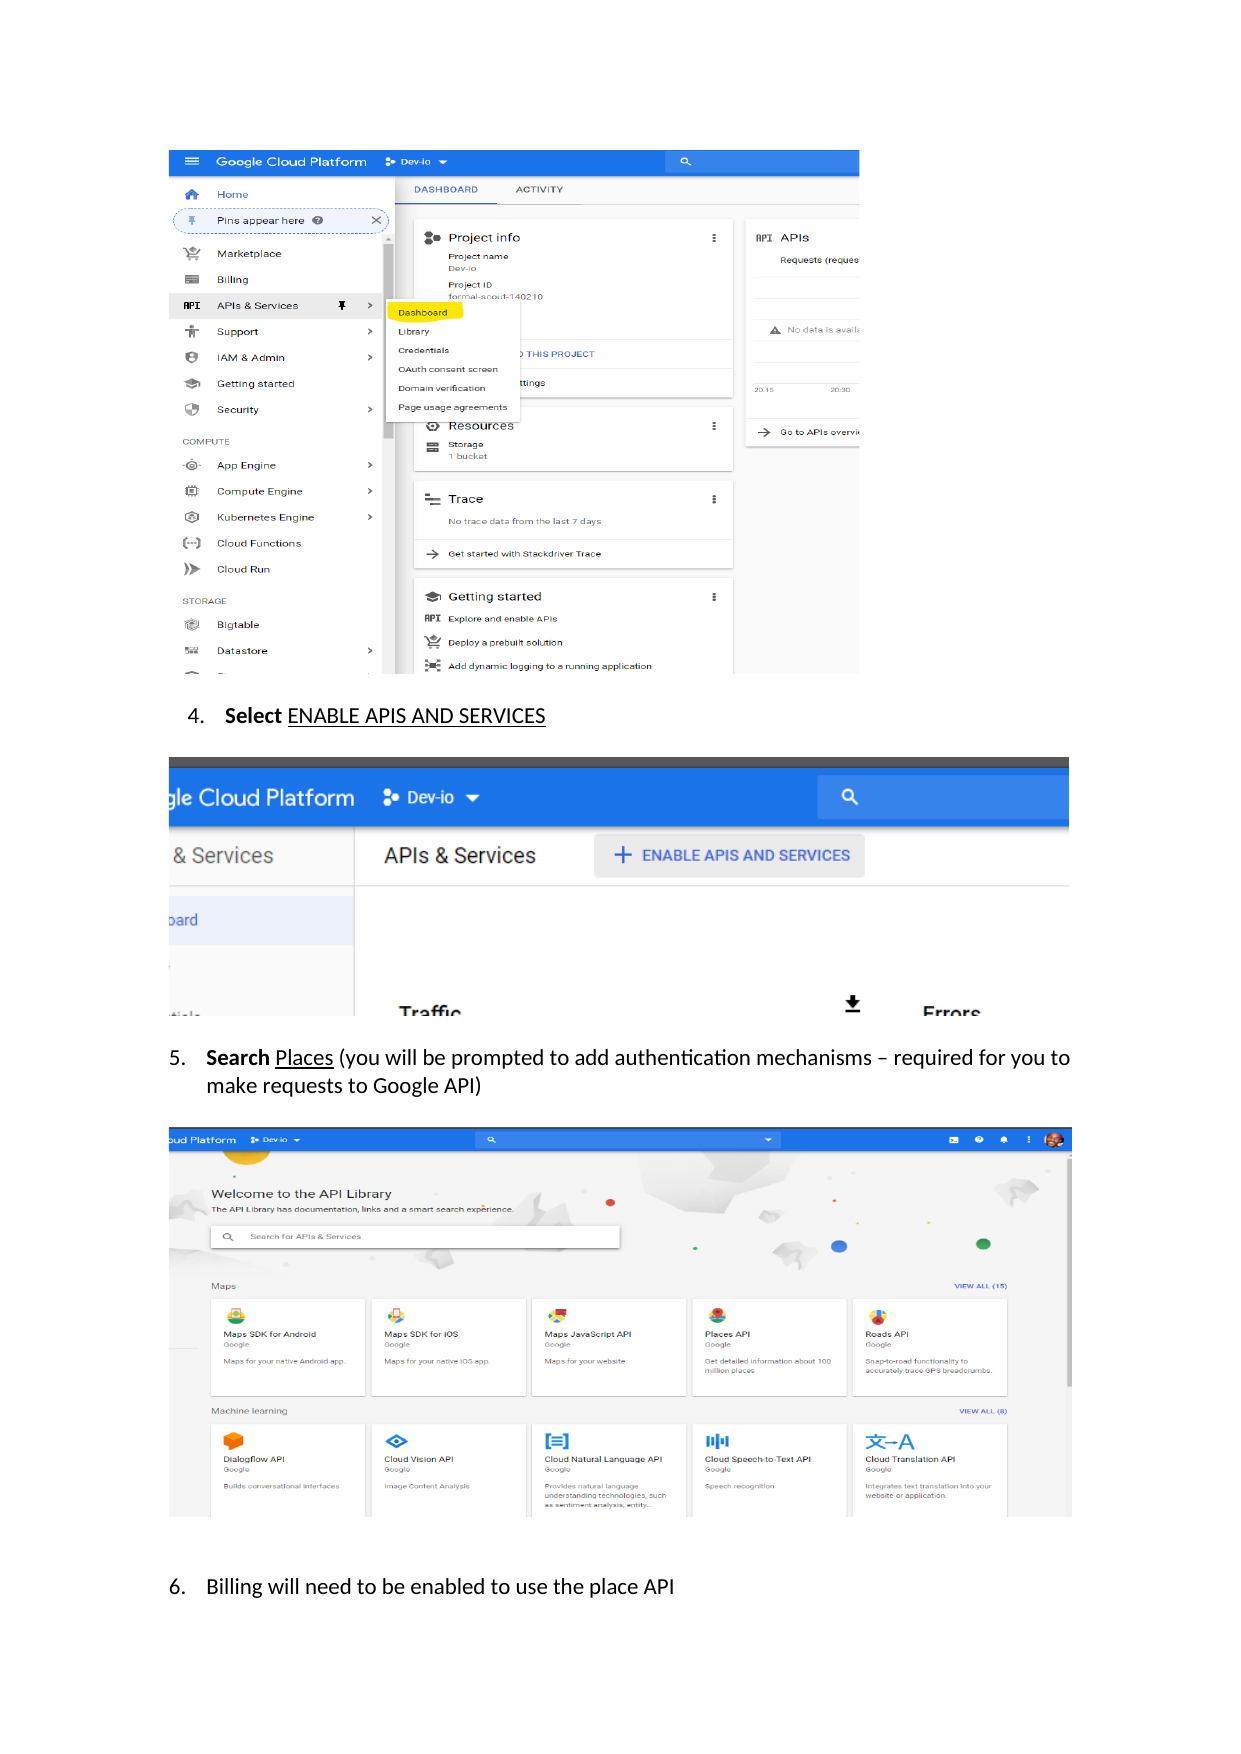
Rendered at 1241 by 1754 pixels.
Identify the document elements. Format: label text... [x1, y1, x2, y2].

picture [168, 150, 860, 674]
picture [168, 757, 1069, 1016]
list Billing will need to be enabled to use the place API [169, 1572, 1090, 1601]
list Search Places (you will be prompted to add authentication mechanisms – required for you to make requests to Google API) [169, 1043, 1090, 1099]
list Select ENABLE APIS AND SERVICES [187, 701, 1090, 729]
picture [168, 1127, 1072, 1517]
